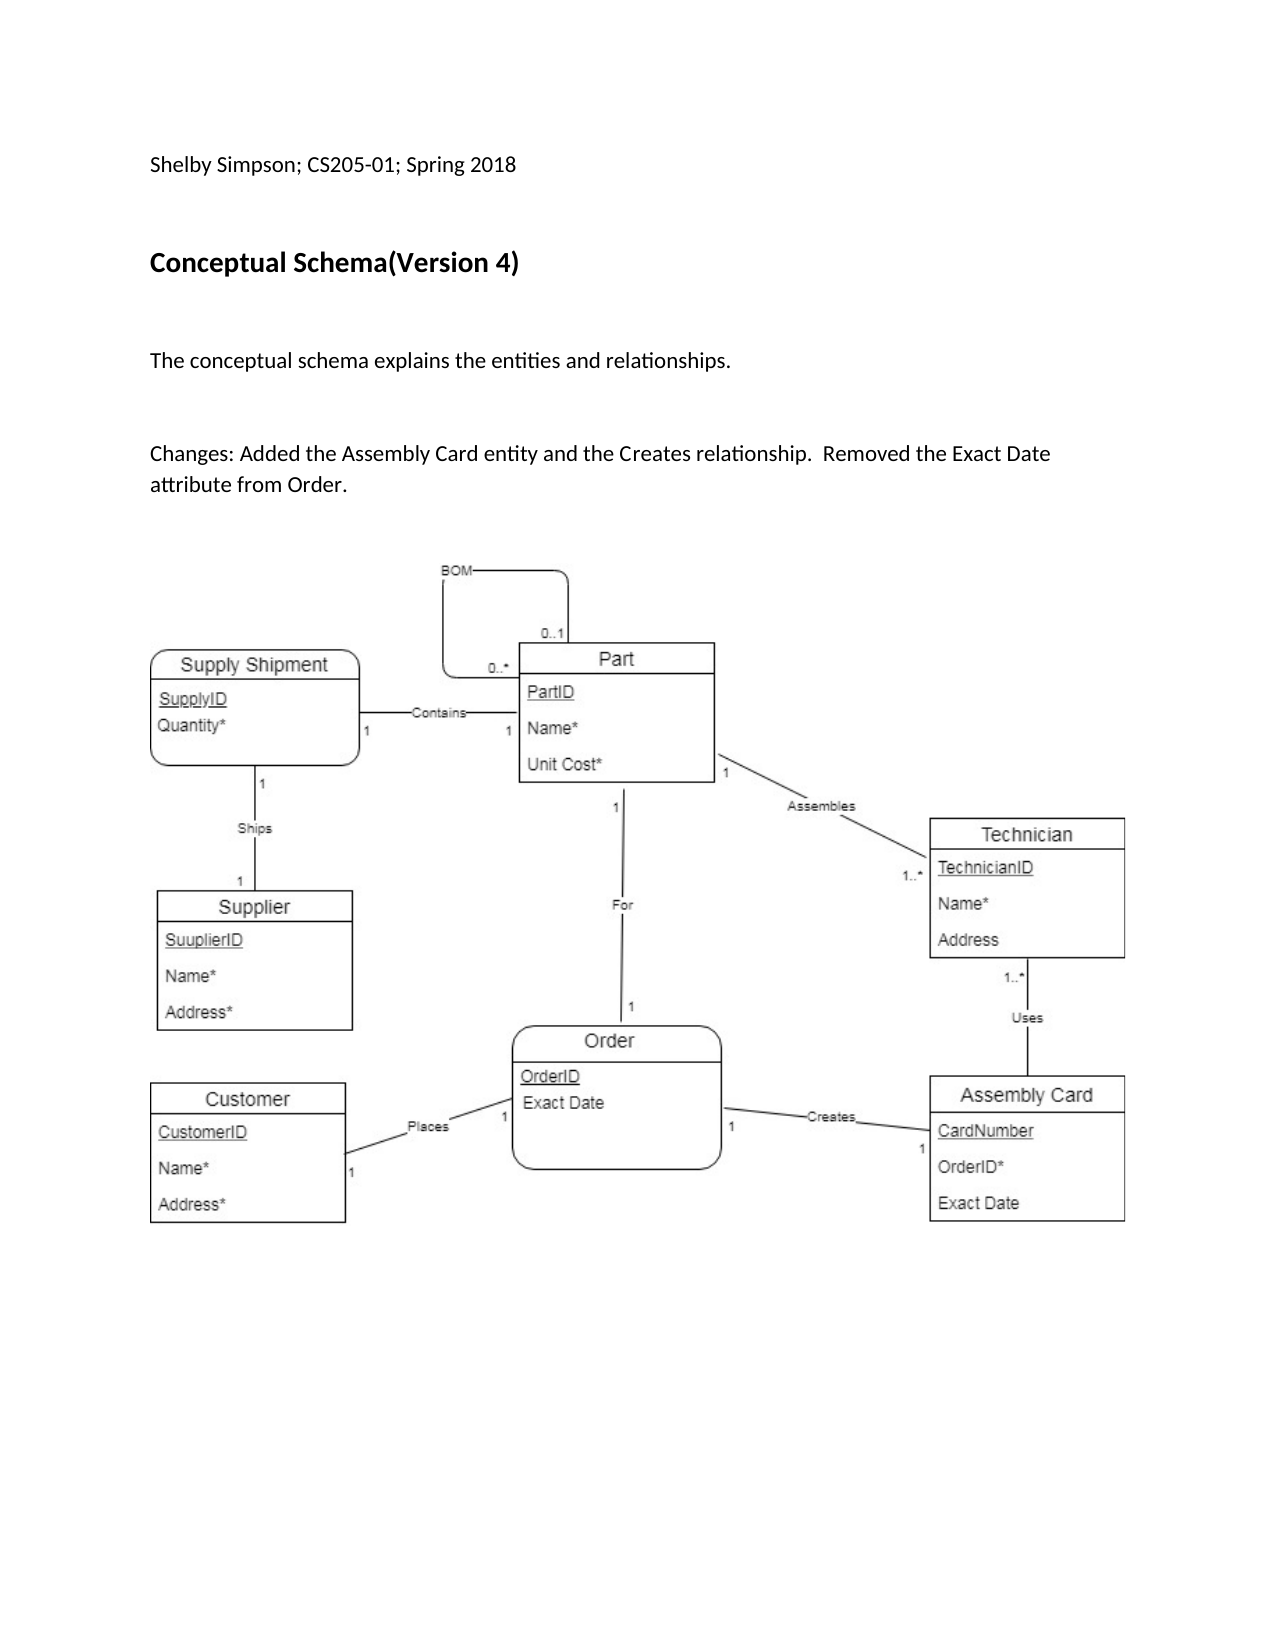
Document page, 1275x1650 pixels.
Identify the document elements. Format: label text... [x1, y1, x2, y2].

text The conceptual schema explains the entities and relationships. [150, 346, 1125, 374]
text Shelby Simpson; CS205-01; Spring 2018 [150, 150, 1125, 178]
text Conceptual Schema(Version 4) [150, 244, 1125, 279]
picture [150, 563, 1125, 1226]
text Changes: Added the Assembly Card entity and the Creates relationship. Removed the Exact Date attribute from Order. [150, 439, 1125, 498]
